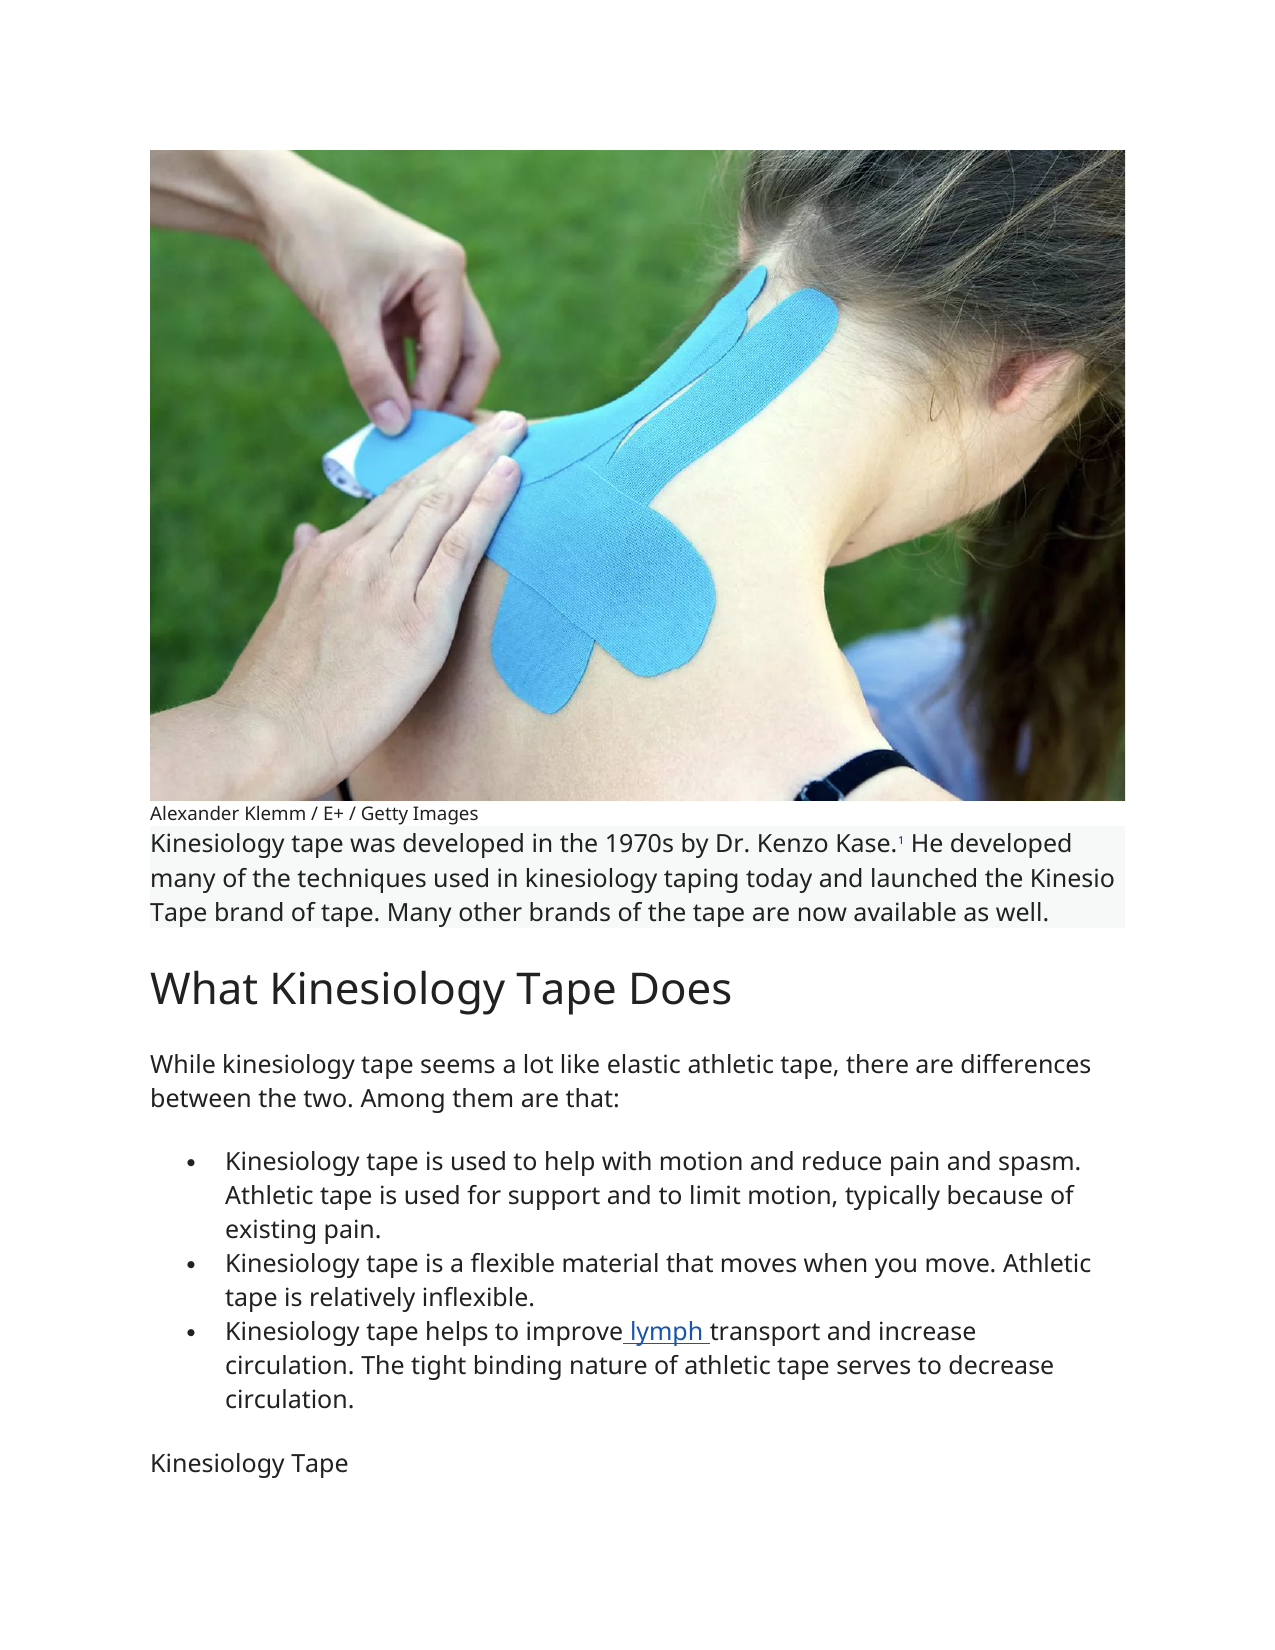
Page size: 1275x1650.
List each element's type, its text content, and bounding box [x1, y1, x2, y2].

text What Kinesiology Tape Does [150, 957, 1125, 1017]
text Kinesiology tape was developed in the 1970s by Dr. Kenzo Kase.1 He developed many of the techniques used in kinesiology taping today and launched the Kinesio Tape brand of tape. Many other brands of the tape are now available as well. [150, 826, 1125, 928]
text Kinesiology Tape [150, 1445, 1125, 1479]
text While kinesiology tape seems a lot like elastic athletic tape, there are differences between the two. Among them are that: [150, 1046, 1125, 1114]
list Kinesiology tape is a flexible material that moves when you move. Athletic tape is relatively inflexible. [187, 1246, 1125, 1314]
picture [150, 150, 1125, 801]
text Alexander Klemm / E+ / Getty Images [150, 801, 1125, 826]
list Kinesiology tape is used to help with motion and reduce pain and spasm. Athletic tape is used for support and to limit motion, typically because of existing pain. [187, 1143, 1125, 1246]
list Kinesiology tape helps to improve lymph transport and increase circulation. The tight binding nature of athletic tape serves to decrease circulation. [187, 1314, 1125, 1416]
